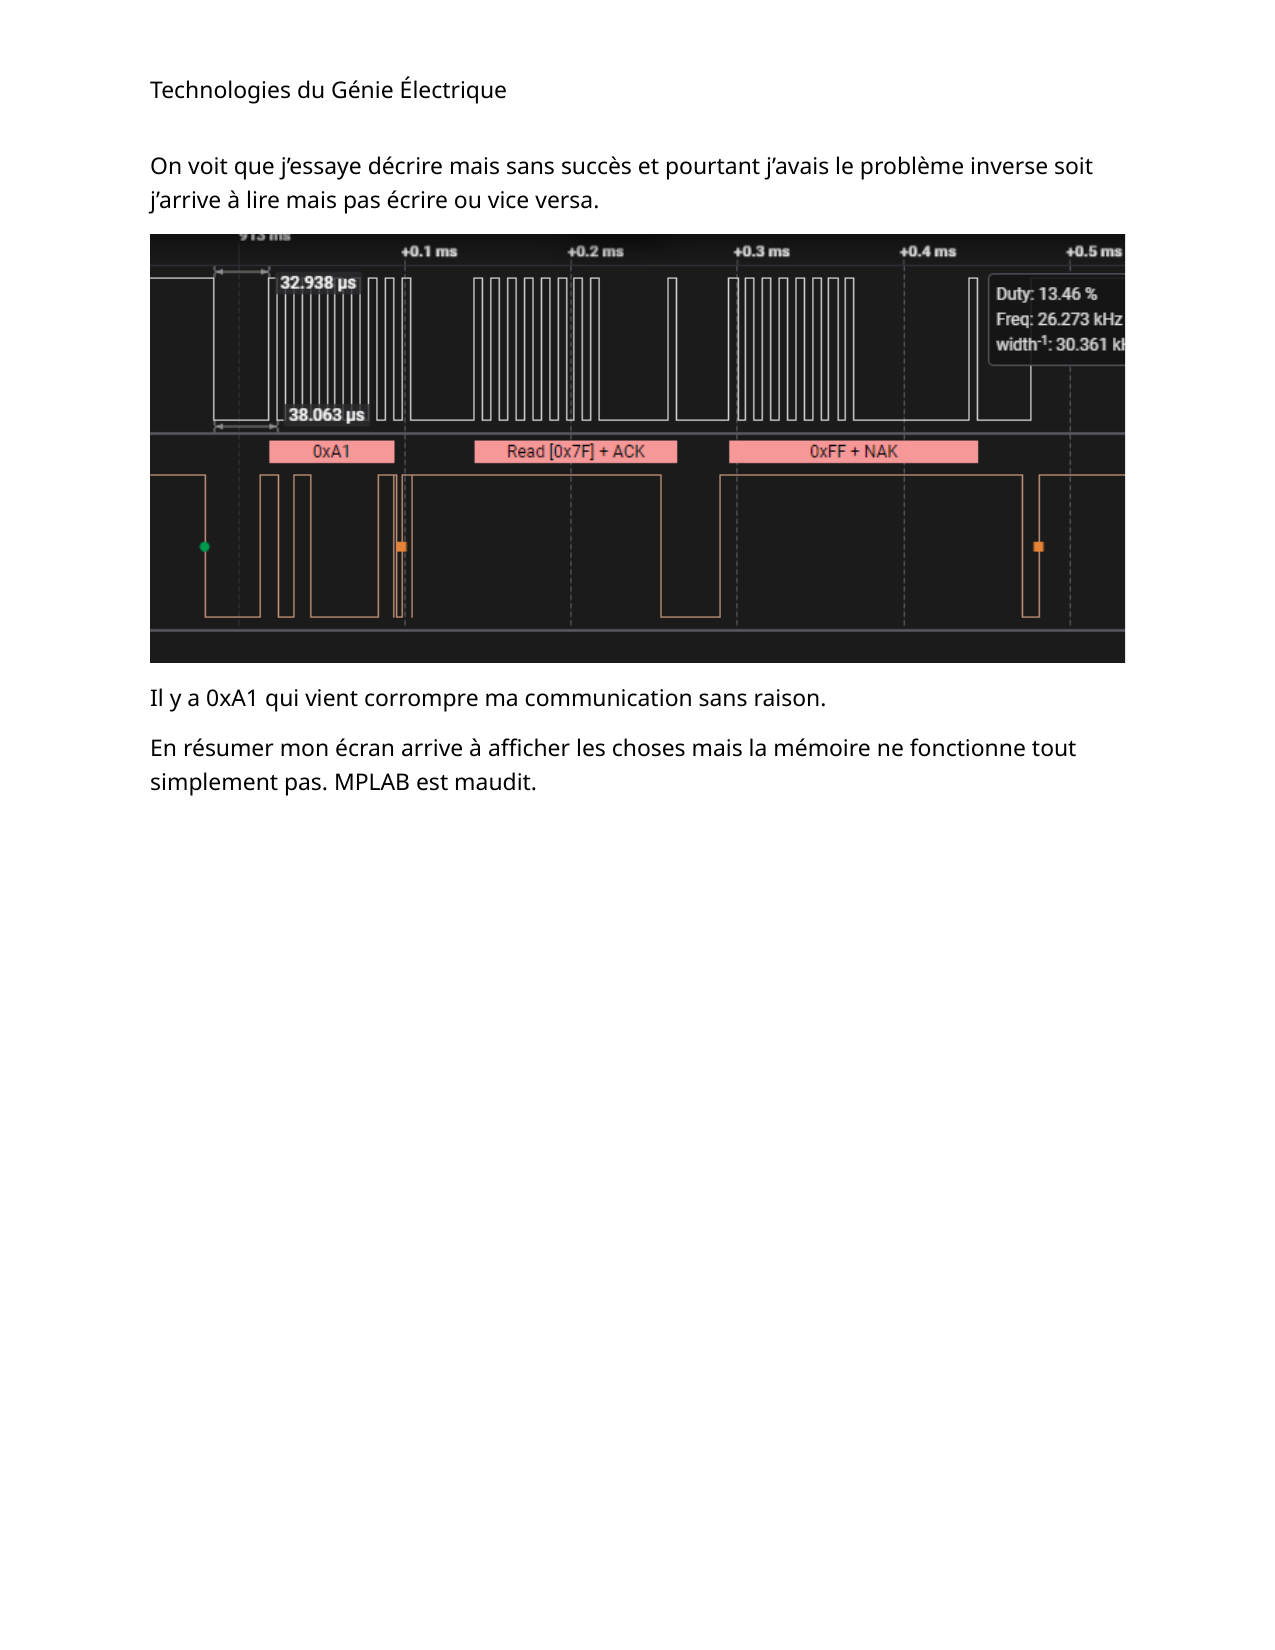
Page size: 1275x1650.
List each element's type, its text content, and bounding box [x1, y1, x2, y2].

text En résumer mon écran arrive à afficher les choses mais la mémoire ne fonctionne tout simplement pas. MPLAB est maudit. [150, 732, 1125, 797]
picture [150, 234, 1125, 663]
text Il y a 0xA1 qui vient corrompre ma communication sans raison. [150, 682, 1125, 713]
text On voit que j’essaye décrire mais sans succès et pourtant j’avais le problème inverse soit j’arrive à lire mais pas écrire ou vice versa. [150, 150, 1125, 215]
